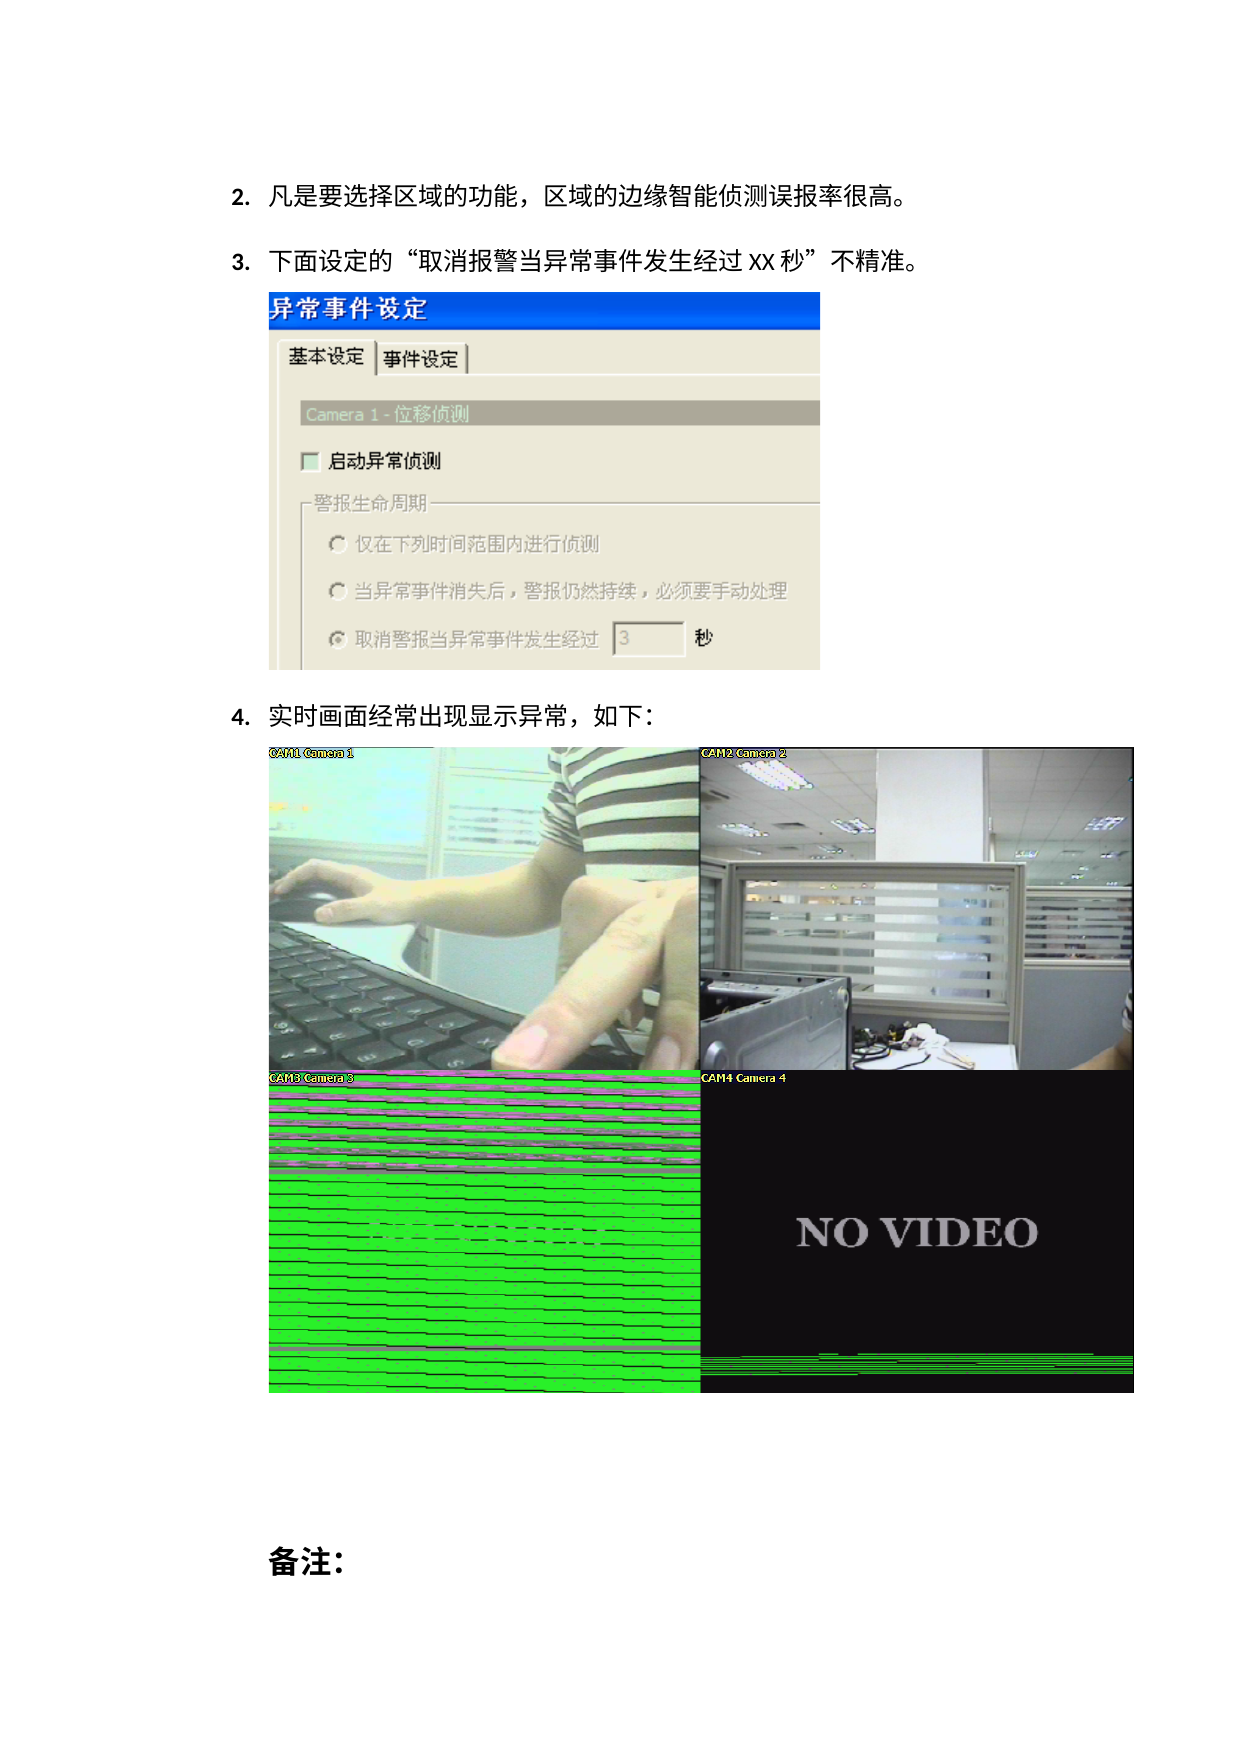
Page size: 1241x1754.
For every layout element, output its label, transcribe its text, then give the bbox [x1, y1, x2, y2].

picture [268, 747, 1134, 1393]
picture [268, 292, 821, 670]
list 凡是要选择区域的功能，区域的边缘智能侦测误报率很高。 [231, 162, 1053, 227]
list 备注： [269, 1527, 1053, 1592]
